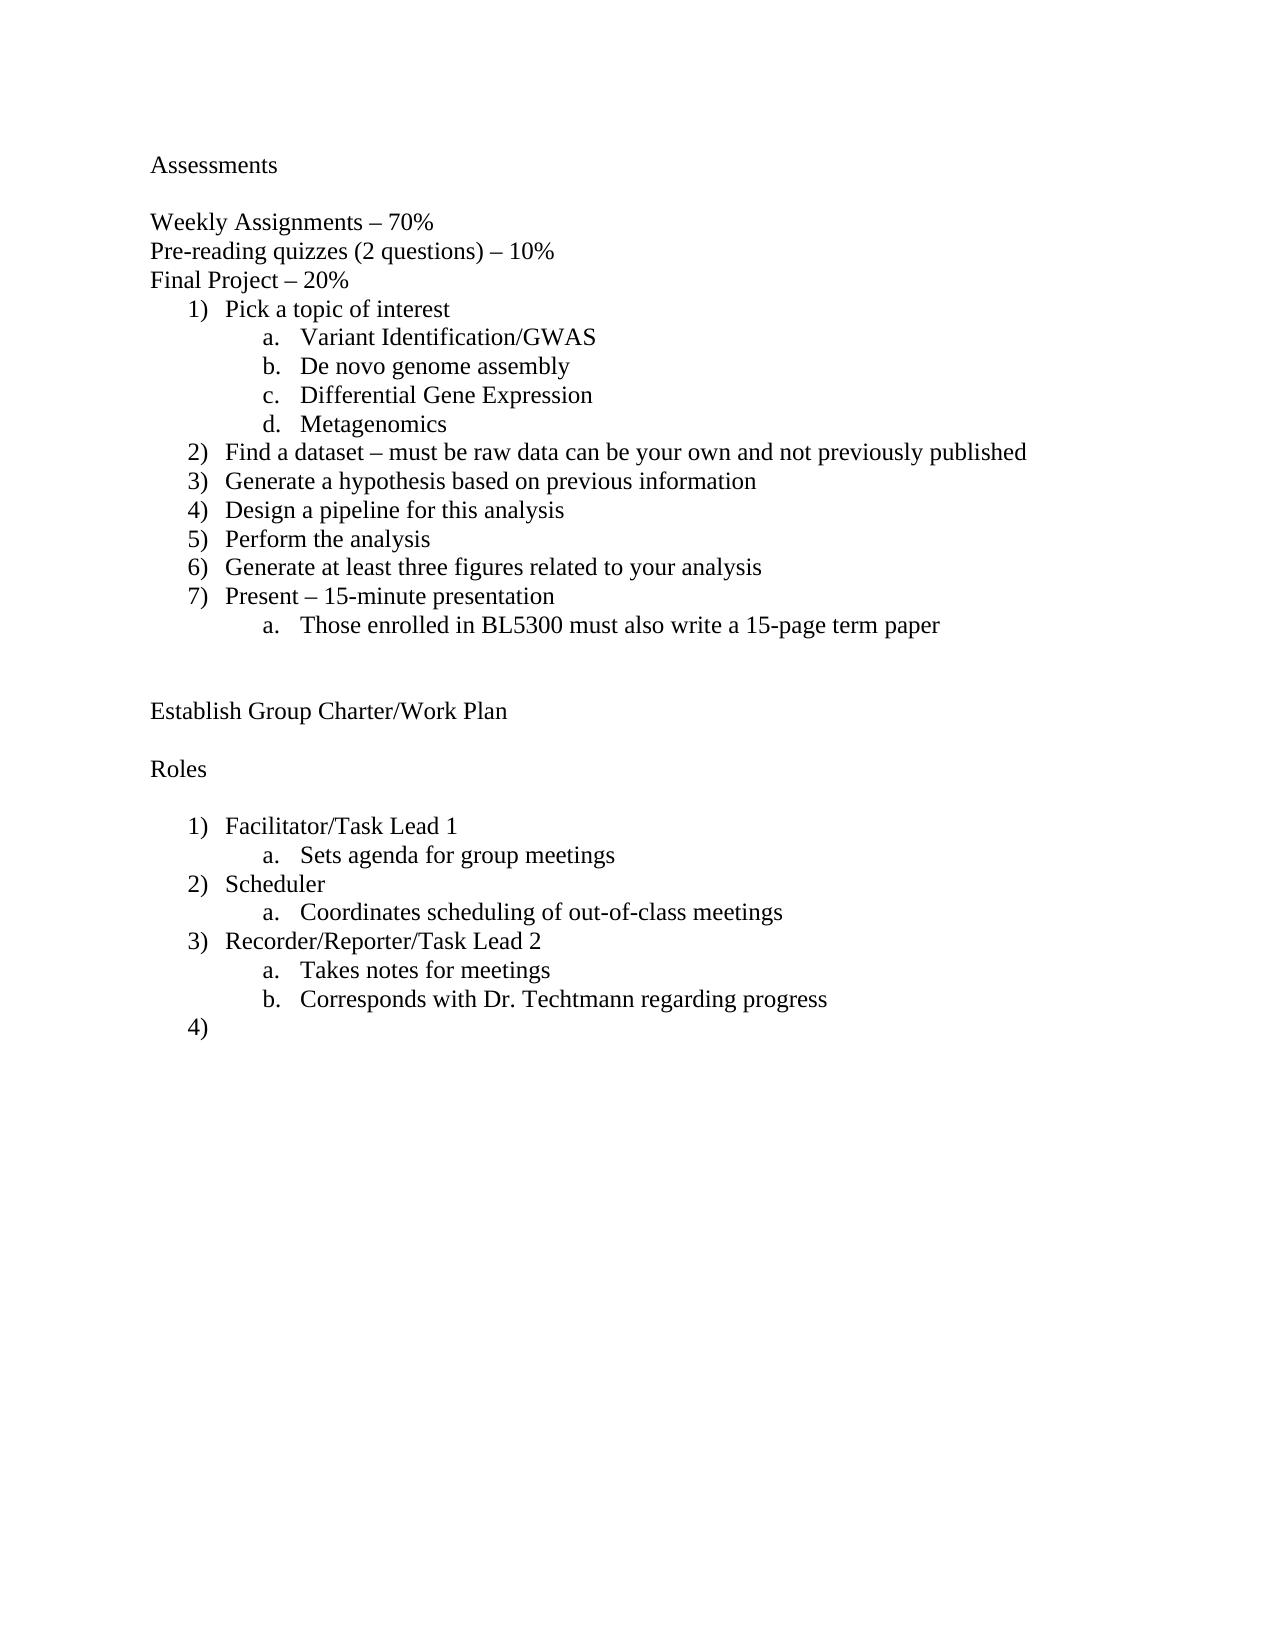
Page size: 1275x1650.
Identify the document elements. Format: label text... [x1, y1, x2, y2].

list Those enrolled in BL5300 must also write a 15-page term paper [262, 610, 1125, 639]
list Sets agenda for group meetings [262, 840, 1125, 869]
list Generate a hypothesis based on previous information [187, 466, 1125, 495]
list De novo genome assembly [262, 351, 1125, 380]
text Assessments [150, 150, 1125, 179]
list Design a pipeline for this analysis [187, 495, 1125, 524]
text Final Project – 20% [150, 265, 1125, 294]
text Weekly Assignments – 70% [150, 207, 1125, 236]
list Present – 15-minute presentation [187, 581, 1125, 610]
list Scheduler [187, 869, 1125, 897]
list Differential Gene Expression [262, 380, 1125, 409]
text Pre-reading quizzes (2 questions) – 10% [150, 236, 1125, 265]
list Coordinates scheduling of out-of-class meetings [262, 897, 1125, 926]
list Recorder/Reporter/Task Lead 2 [187, 926, 1125, 955]
list Metagenomics [262, 409, 1125, 437]
text Roles [150, 754, 1125, 782]
text Establish Group Charter/Work Plan [150, 696, 1125, 725]
list Variant Identification/GWAS [262, 322, 1125, 351]
list Takes notes for meetings [262, 955, 1125, 984]
list Generate at least three figures related to your analysis [187, 552, 1125, 581]
list Pick a topic of interest [187, 294, 1125, 322]
list Perform the analysis [187, 524, 1125, 552]
list Corresponds with Dr. Techtmann regarding progress [262, 984, 1125, 1012]
list Facilitator/Task Lead 1 [187, 811, 1125, 840]
list Find a dataset – must be raw data can be your own and not previously published [187, 437, 1125, 466]
